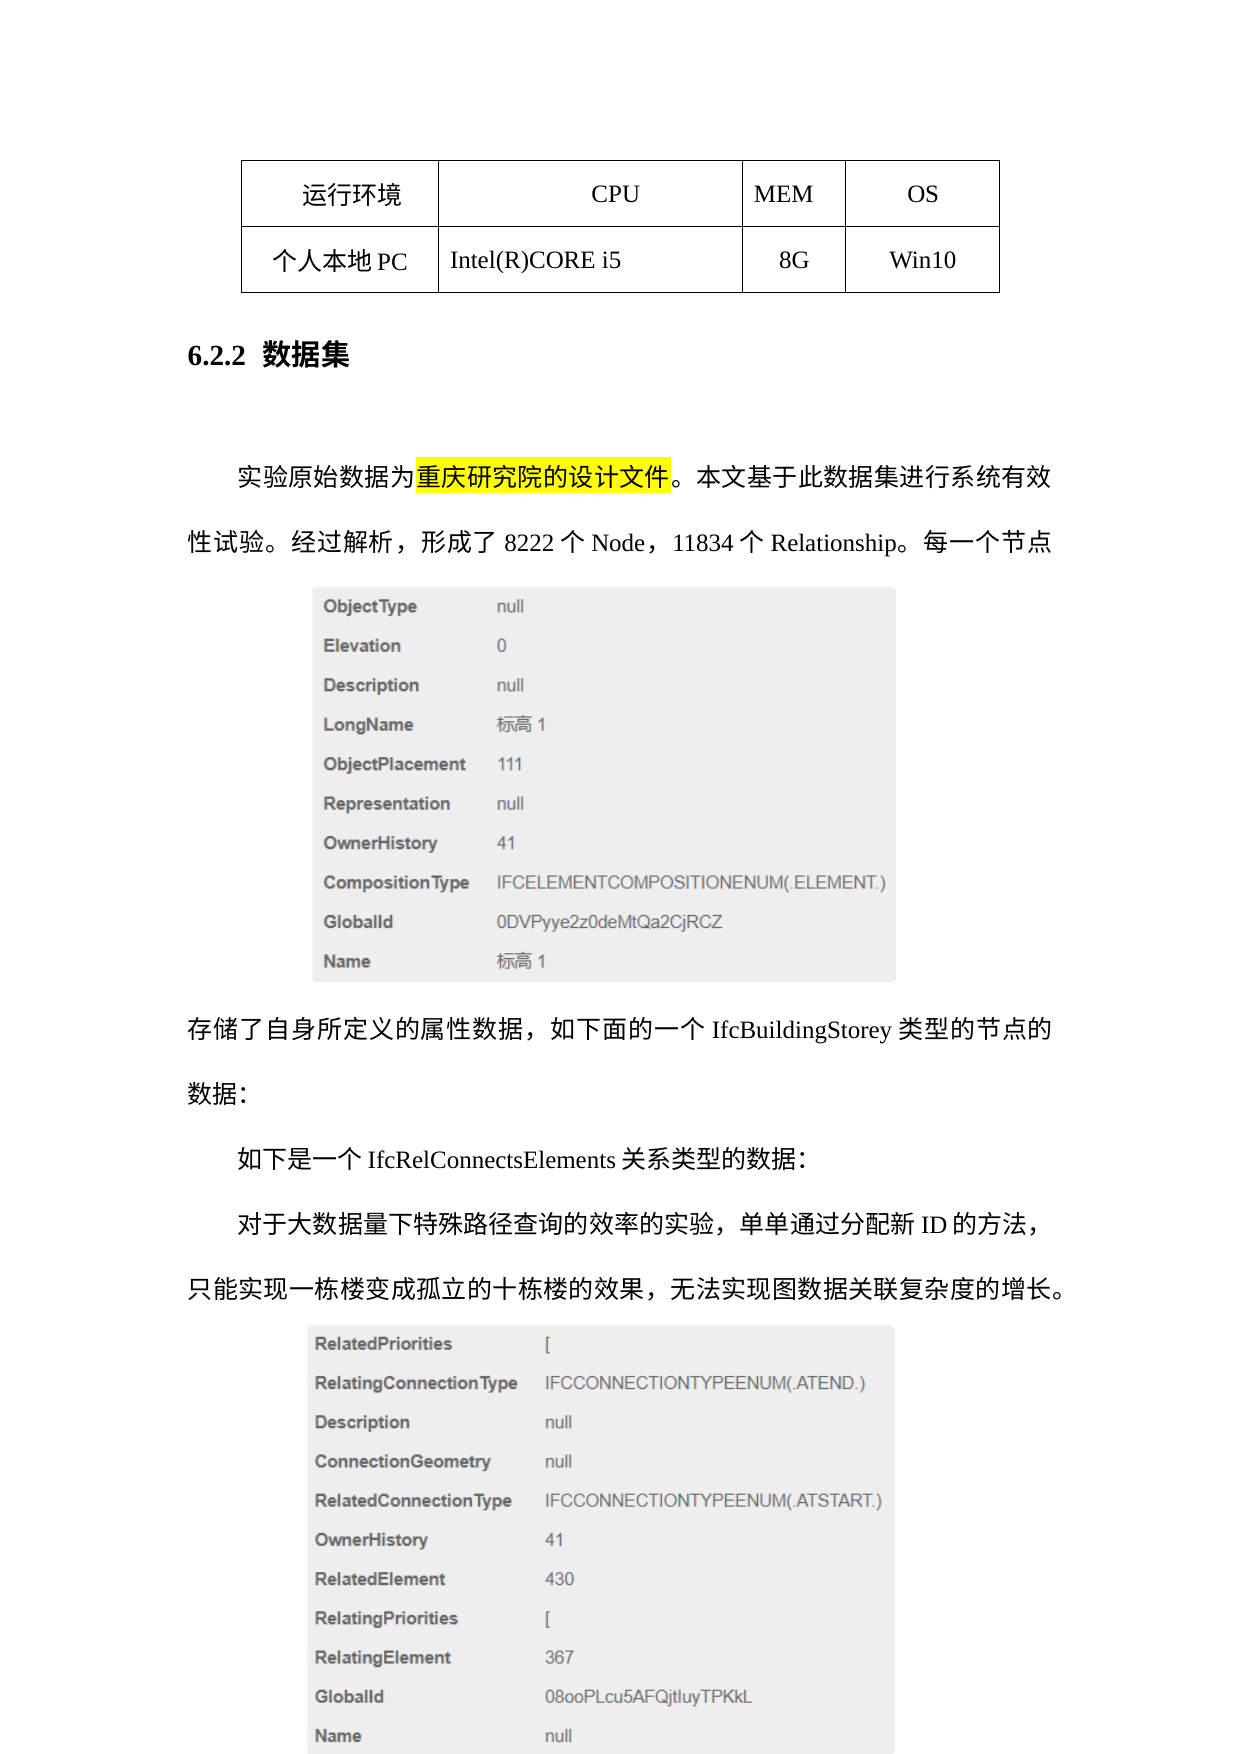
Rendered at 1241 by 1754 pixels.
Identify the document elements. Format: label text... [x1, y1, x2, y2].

table_cell 8G [743, 227, 845, 292]
table_header OS [846, 161, 999, 226]
text 如下是一个IfcRelConnectsElements关系类型的数据： [187, 1125, 1053, 1190]
table_cell Win10 [846, 227, 999, 292]
table_header MEM [743, 161, 845, 226]
picture [307, 1325, 896, 1754]
subtitle 数据集 [187, 320, 1053, 385]
table_header CPU [439, 161, 742, 226]
table_header 运行环境 [242, 161, 438, 226]
table_cell 个人本地PC [242, 227, 438, 292]
table_cell Intel(R)CORE i5 [439, 227, 742, 292]
picture [312, 585, 897, 982]
